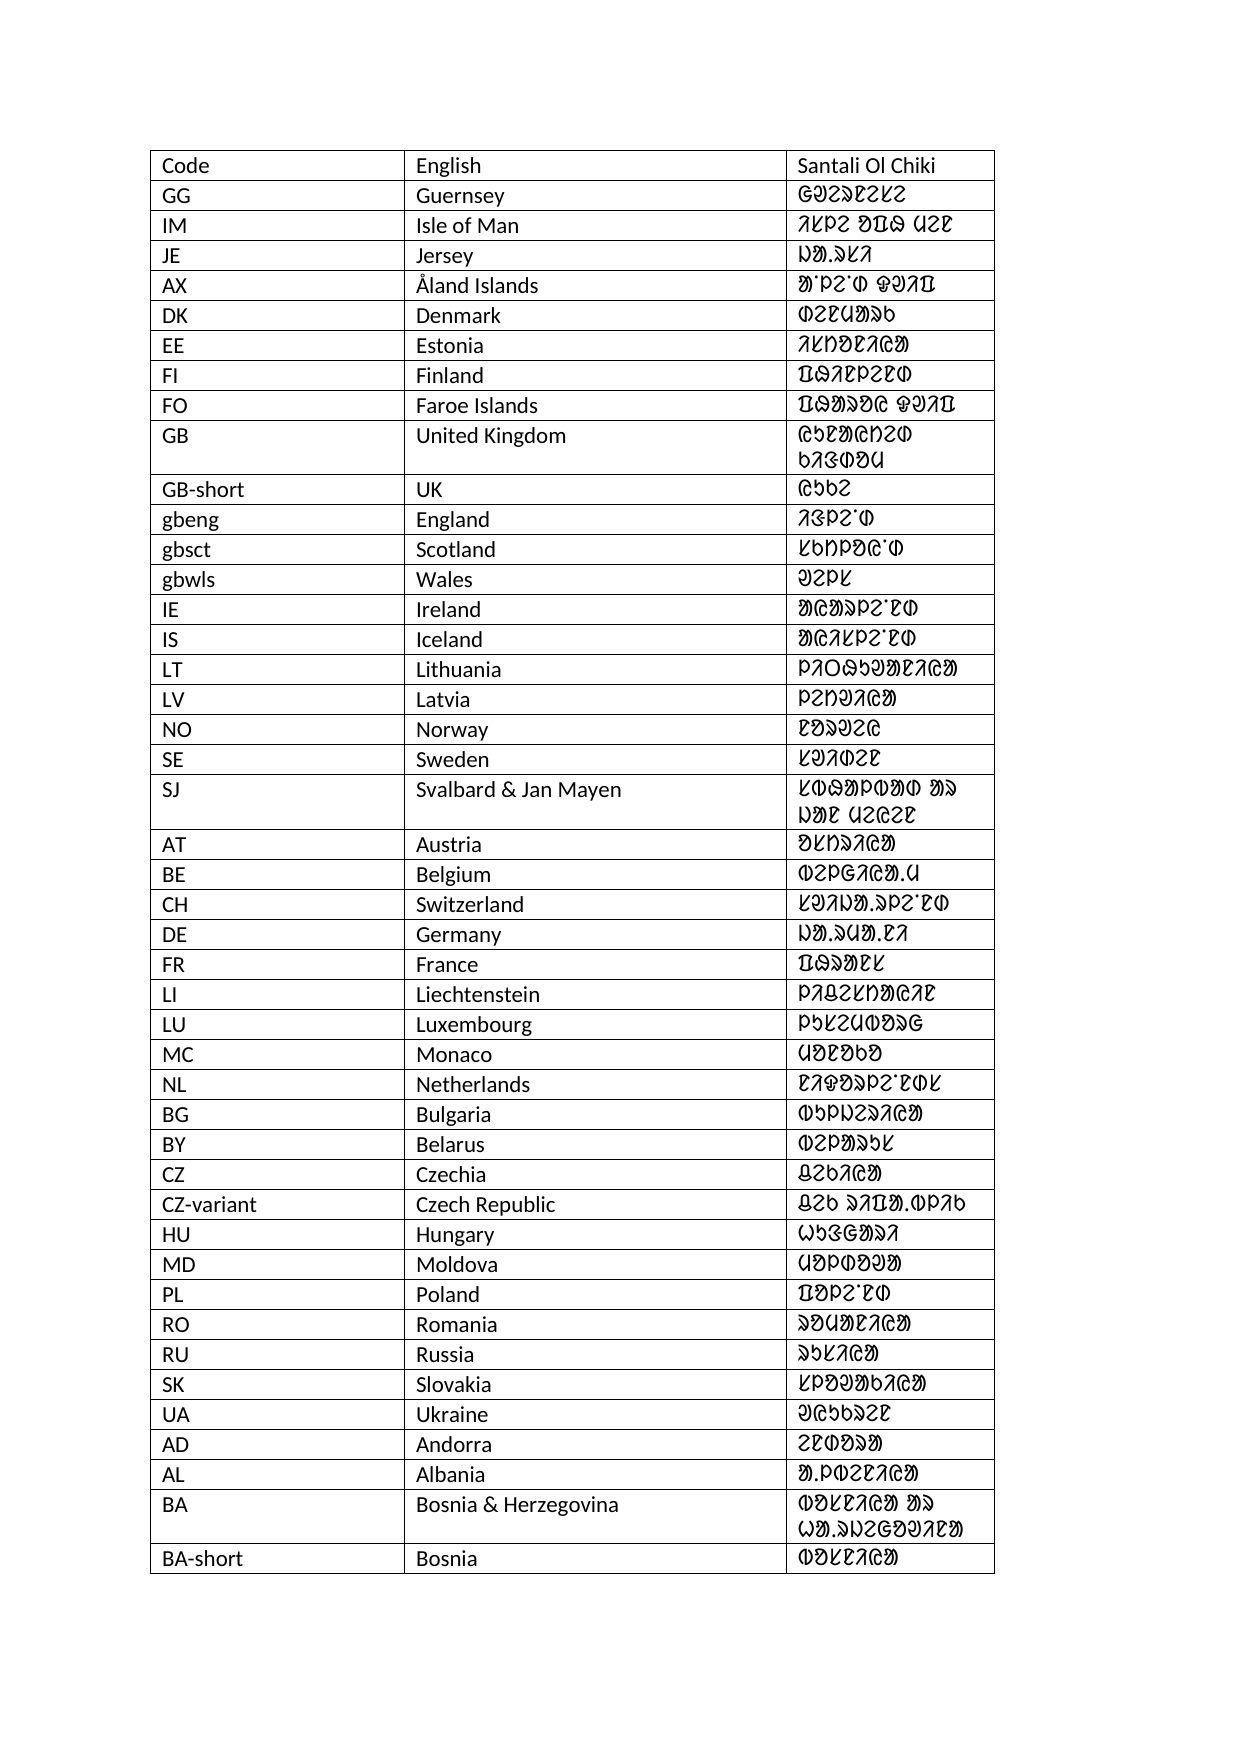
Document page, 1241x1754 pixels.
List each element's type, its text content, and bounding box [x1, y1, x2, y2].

table_cell Andorra [405, 1430, 786, 1459]
table_cell Albania [405, 1460, 786, 1489]
table_cell LU [151, 1010, 404, 1039]
table_cell PL [151, 1280, 404, 1309]
table_cell CH [151, 890, 404, 919]
table_cell ᱚᱥᱴᱨᱤᱭᱟ [787, 830, 994, 859]
table_cell ᱢᱚᱞᱰᱚᱣᱟ [787, 1250, 994, 1279]
table_cell EE [151, 331, 404, 360]
table_cell ᱯᱷᱟᱨᱚᱭ ᱫᱣᱤᱯ [787, 391, 994, 420]
table_cell gbeng [151, 505, 404, 534]
table_cell Czech Republic [405, 1190, 786, 1219]
table_cell NO [151, 715, 404, 744]
table_cell ᱞᱩᱥᱮᱢᱵᱚᱨᱜ [787, 1010, 994, 1039]
table_cell ᱨᱚᱢᱟᱱᱤᱭᱟ [787, 1310, 994, 1339]
table_cell ᱵᱩᱞᱡᱮᱨᱤᱭᱟ [787, 1100, 994, 1129]
table_cell ᱯᱷᱨᱟᱱᱥ [787, 950, 994, 979]
table_cell BE [151, 860, 404, 889]
table_cell IS [151, 625, 404, 654]
table_cell ᱤᱥᱴᱚᱱᱤᱭᱟ [787, 331, 994, 360]
table_cell ᱦᱩᱝᱜᱟᱨᱤ [787, 1220, 994, 1249]
table_cell JE [151, 241, 404, 270]
table_cell Switzerland [405, 890, 786, 919]
table_cell ᱥᱵᱷᱟᱞᱵᱟᱰ ᱟᱨ ᱡᱟᱱ ᱢᱮᱭᱮᱱ [787, 775, 994, 829]
table_cell BY [151, 1130, 404, 1159]
table_cell SE [151, 745, 404, 774]
table_cell BA-short [151, 1544, 404, 1573]
table_cell England [405, 505, 786, 534]
table_header Code [151, 151, 404, 180]
table_cell Wales [405, 565, 786, 594]
table_cell HU [151, 1220, 404, 1249]
table_cell France [405, 950, 786, 979]
table_cell ᱣᱭᱩᱠᱨᱮᱱ [787, 1400, 994, 1429]
table_cell ᱞᱤᱪᱮᱥᱴᱟᱭᱤᱱ [787, 980, 994, 1009]
table_cell gbsct [151, 535, 404, 564]
table_cell ᱞᱤᱛᱷᱩᱣᱟᱱᱤᱭᱟ [787, 655, 994, 684]
table_cell Belarus [405, 1130, 786, 1159]
table_cell FI [151, 361, 404, 390]
table_cell Lithuania [405, 655, 786, 684]
table_header Santali Ol Chiki [787, 151, 994, 180]
table_cell Finland [405, 361, 786, 390]
table_cell ᱣᱮᱞᱥ [787, 565, 994, 594]
table_cell RU [151, 1340, 404, 1369]
table_cell ᱡᱟᱹᱨᱢᱟᱹᱱᱤ [787, 920, 994, 949]
table_cell ᱟᱹᱞᱵᱮᱱᱤᱭᱟ [787, 1460, 994, 1489]
table_cell ᱭᱩᱱᱟᱭᱴᱮᱰ ᱠᱤᱝᱰᱚᱢ [787, 421, 994, 474]
table_cell ᱥᱞᱚᱣᱟᱠᱤᱭᱟ [787, 1370, 994, 1399]
table_cell AL [151, 1460, 404, 1489]
table_cell ᱪᱮᱠᱤᱭᱟ [787, 1160, 994, 1189]
table_cell CZ-variant [151, 1190, 404, 1219]
table_cell LV [151, 685, 404, 714]
table_cell ᱟᱭᱟᱨᱞᱮᱸᱱᱰ [787, 595, 994, 624]
table_cell ᱥᱠᱴᱞᱚᱭᱸᱰ [787, 535, 994, 564]
table_cell AX [151, 271, 404, 300]
table_cell Belgium [405, 860, 786, 889]
table_cell ᱯᱷᱤᱱᱞᱮᱱᱰ [787, 361, 994, 390]
table_cell ᱟᱭᱤᱥᱞᱮᱸᱱᱰ [787, 625, 994, 654]
table_cell Jersey [405, 241, 786, 270]
table_cell Bosnia & Herzegovina [405, 1490, 786, 1543]
table_cell ᱭᱩᱠᱮ [787, 475, 994, 504]
table_cell Romania [405, 1310, 786, 1339]
table_cell ᱢᱚᱱᱚᱠᱚ [787, 1040, 994, 1069]
table_cell AD [151, 1430, 404, 1459]
table_cell ᱤᱝᱞᱮᱸᱰ [787, 505, 994, 534]
table_cell Bulgaria [405, 1100, 786, 1129]
table_cell Germany [405, 920, 786, 949]
table_cell UK [405, 475, 786, 504]
table_cell Ukraine [405, 1400, 786, 1429]
table_cell Luxembourg [405, 1010, 786, 1039]
table_cell Norway [405, 715, 786, 744]
table_cell SK [151, 1370, 404, 1399]
table_cell GB [151, 421, 404, 474]
table_cell GG [151, 181, 404, 210]
table_cell BA [151, 1490, 404, 1543]
table_cell LT [151, 655, 404, 684]
table_cell Latvia [405, 685, 786, 714]
table_cell CZ [151, 1160, 404, 1189]
table_cell ᱜᱣᱮᱨᱱᱮᱥᱮ [787, 181, 994, 210]
table_cell Russia [405, 1340, 786, 1369]
table_cell AT [151, 830, 404, 859]
table_cell Moldova [405, 1250, 786, 1279]
table_cell ᱡᱟᱹᱨᱥᱤ [787, 241, 994, 270]
table_cell LI [151, 980, 404, 1009]
table_cell NL [151, 1070, 404, 1099]
table_cell Monaco [405, 1040, 786, 1069]
table_cell ᱯᱚᱞᱮᱸᱱᱰ [787, 1280, 994, 1309]
table_cell Slovakia [405, 1370, 786, 1399]
table_cell United Kingdom [405, 421, 786, 474]
table_header English [405, 151, 786, 180]
table_cell SJ [151, 775, 404, 829]
table_cell ᱥᱣᱤᱡᱟᱹᱨᱞᱮᱸᱱᱰ [787, 890, 994, 919]
table_cell IM [151, 211, 404, 240]
table_cell ᱪᱮᱠ ᱨᱤᱯᱟᱹᱵᱞᱤᱠ [787, 1190, 994, 1219]
table_cell ᱵᱚᱥᱱᱤᱭᱟ ᱟᱨ ᱦᱟᱹᱨᱡᱮᱜᱚᱣᱤᱱᱟ [787, 1490, 994, 1543]
table_cell Iceland [405, 625, 786, 654]
table_cell ᱮᱱᱰᱚᱨᱟ [787, 1430, 994, 1459]
table_cell FR [151, 950, 404, 979]
table_cell Netherlands [405, 1070, 786, 1099]
table_cell GB-short [151, 475, 404, 504]
table_cell ᱵᱚᱥᱱᱤᱭᱟ [787, 1544, 994, 1573]
table_cell IE [151, 595, 404, 624]
table_cell Denmark [405, 301, 786, 330]
table_cell Faroe Islands [405, 391, 786, 420]
table_cell ᱵᱮᱞᱟᱨᱩᱥ [787, 1130, 994, 1159]
table_cell Estonia [405, 331, 786, 360]
table_cell Sweden [405, 745, 786, 774]
table_cell Guernsey [405, 181, 786, 210]
table_cell Liechtenstein [405, 980, 786, 1009]
table_cell FO [151, 391, 404, 420]
table_cell ᱞᱮᱴᱣᱤᱭᱟ [787, 685, 994, 714]
table_cell DE [151, 920, 404, 949]
table_cell gbwls [151, 565, 404, 594]
table_cell ᱥᱣᱤᱰᱮᱱ [787, 745, 994, 774]
table_cell Austria [405, 830, 786, 859]
table_cell Isle of Man [405, 211, 786, 240]
table_cell MD [151, 1250, 404, 1279]
table_cell ᱟᱸᱞᱮᱸᱰ ᱫᱣᱤᱯ [787, 271, 994, 300]
table_cell Czechia [405, 1160, 786, 1189]
table_cell Bosnia [405, 1544, 786, 1573]
table_cell DK [151, 301, 404, 330]
table_cell ᱤᱥᱞᱮ ᱚᱯᱷ ᱢᱮᱱ [787, 211, 994, 240]
table_cell Hungary [405, 1220, 786, 1249]
table_cell ᱱᱚᱨᱣᱮᱭ [787, 715, 994, 744]
table_cell Poland [405, 1280, 786, 1309]
table_cell ᱨᱩᱥᱤᱭᱟ [787, 1340, 994, 1369]
table_cell ᱱᱤᱫᱚᱨᱞᱮᱸᱱᱰᱥ [787, 1070, 994, 1099]
table_cell Åland Islands [405, 271, 786, 300]
table_cell Svalbard & Jan Mayen [405, 775, 786, 829]
table_cell Scotland [405, 535, 786, 564]
table_cell RO [151, 1310, 404, 1339]
table_cell ᱵᱮᱞᱜᱤᱭᱟᱹᱢ [787, 860, 994, 889]
table_cell BG [151, 1100, 404, 1129]
table_cell Ireland [405, 595, 786, 624]
table_cell UA [151, 1400, 404, 1429]
table_cell ᱰᱮᱱᱢᱟᱨᱠ [787, 301, 994, 330]
table_cell MC [151, 1040, 404, 1069]
